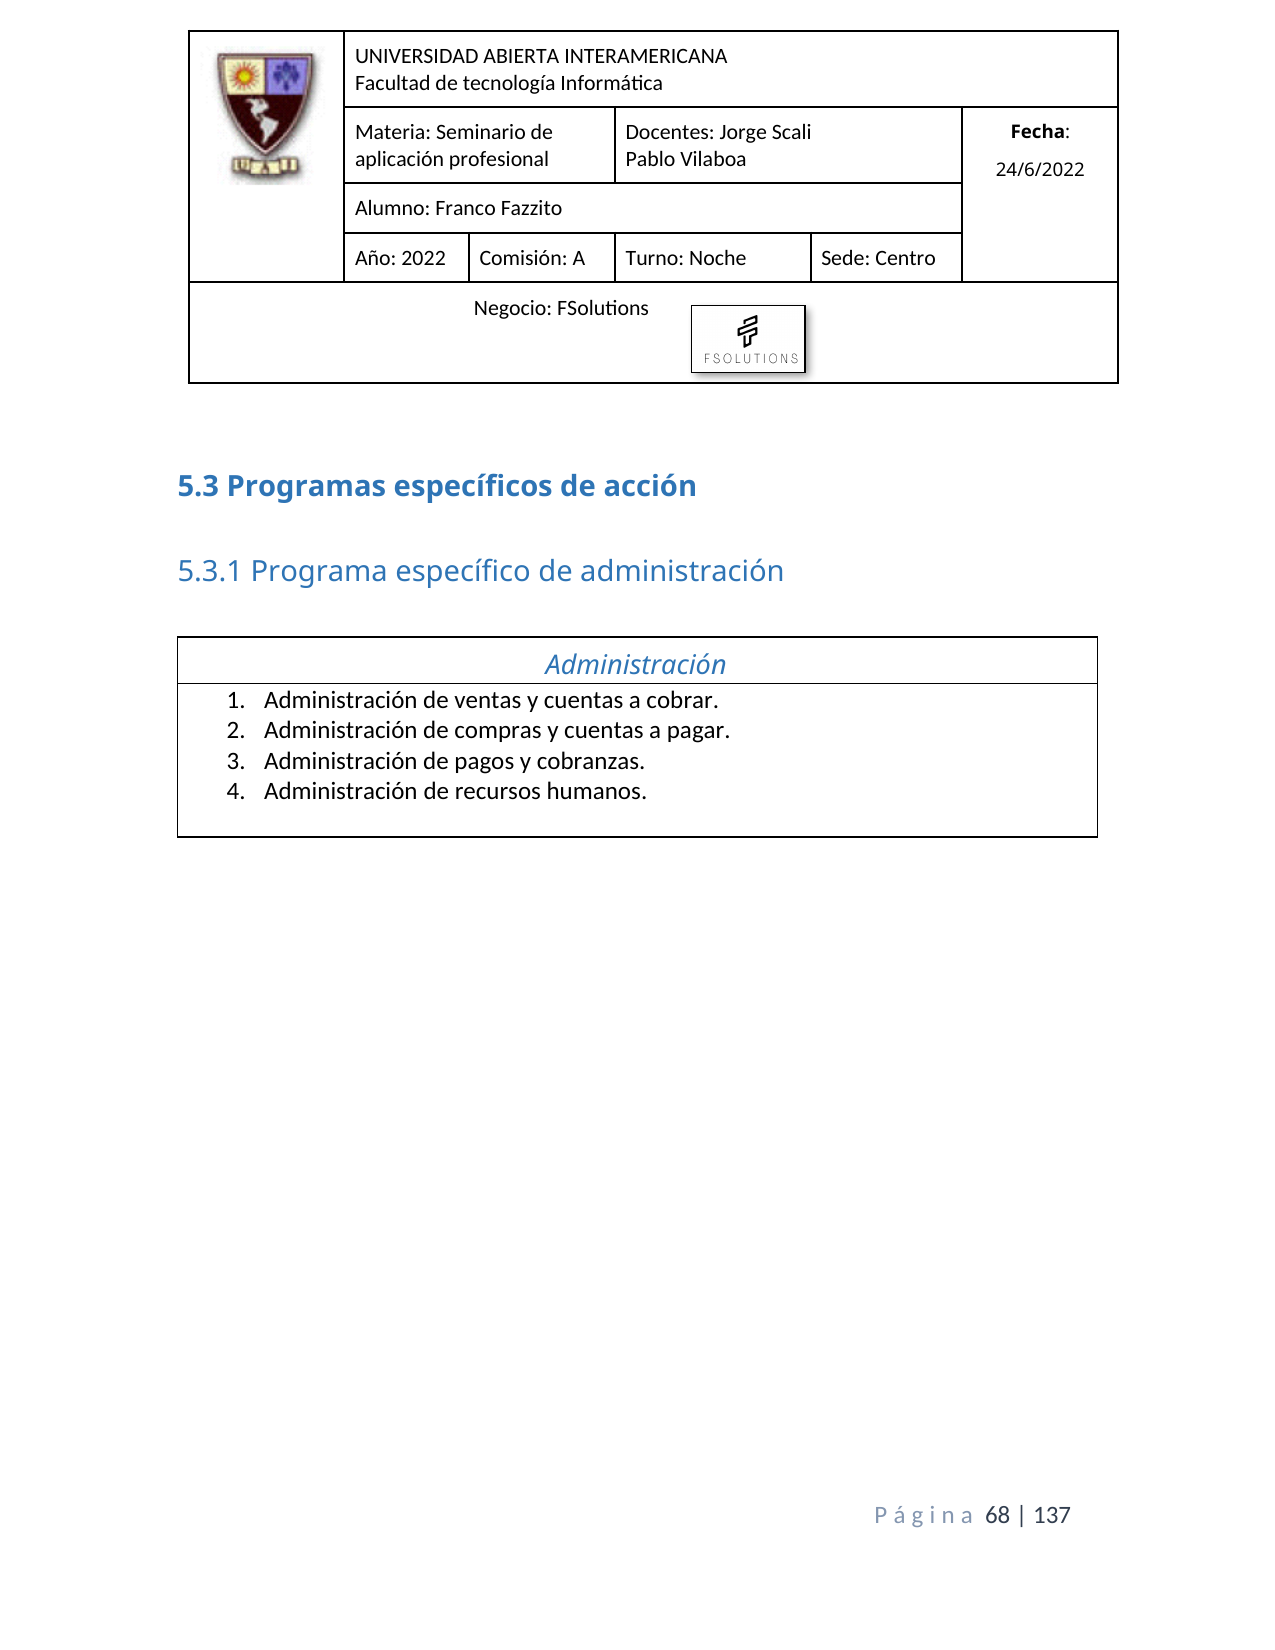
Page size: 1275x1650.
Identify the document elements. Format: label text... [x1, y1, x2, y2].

subtitle 5.3 Programas específicos de acción [177, 465, 1098, 505]
table_header Administración [178, 638, 1097, 683]
table_cell Administración de ventas y cuentas a cobrar. Administración de compras y cuentas a pagar. Administración de pagos y cobranzas. Administración de recursos humanos. [178, 684, 1097, 836]
subtitle 5.3.1 Programa específico de administración [177, 551, 1098, 590]
picture [692, 306, 804, 372]
picture [198, 42, 332, 192]
